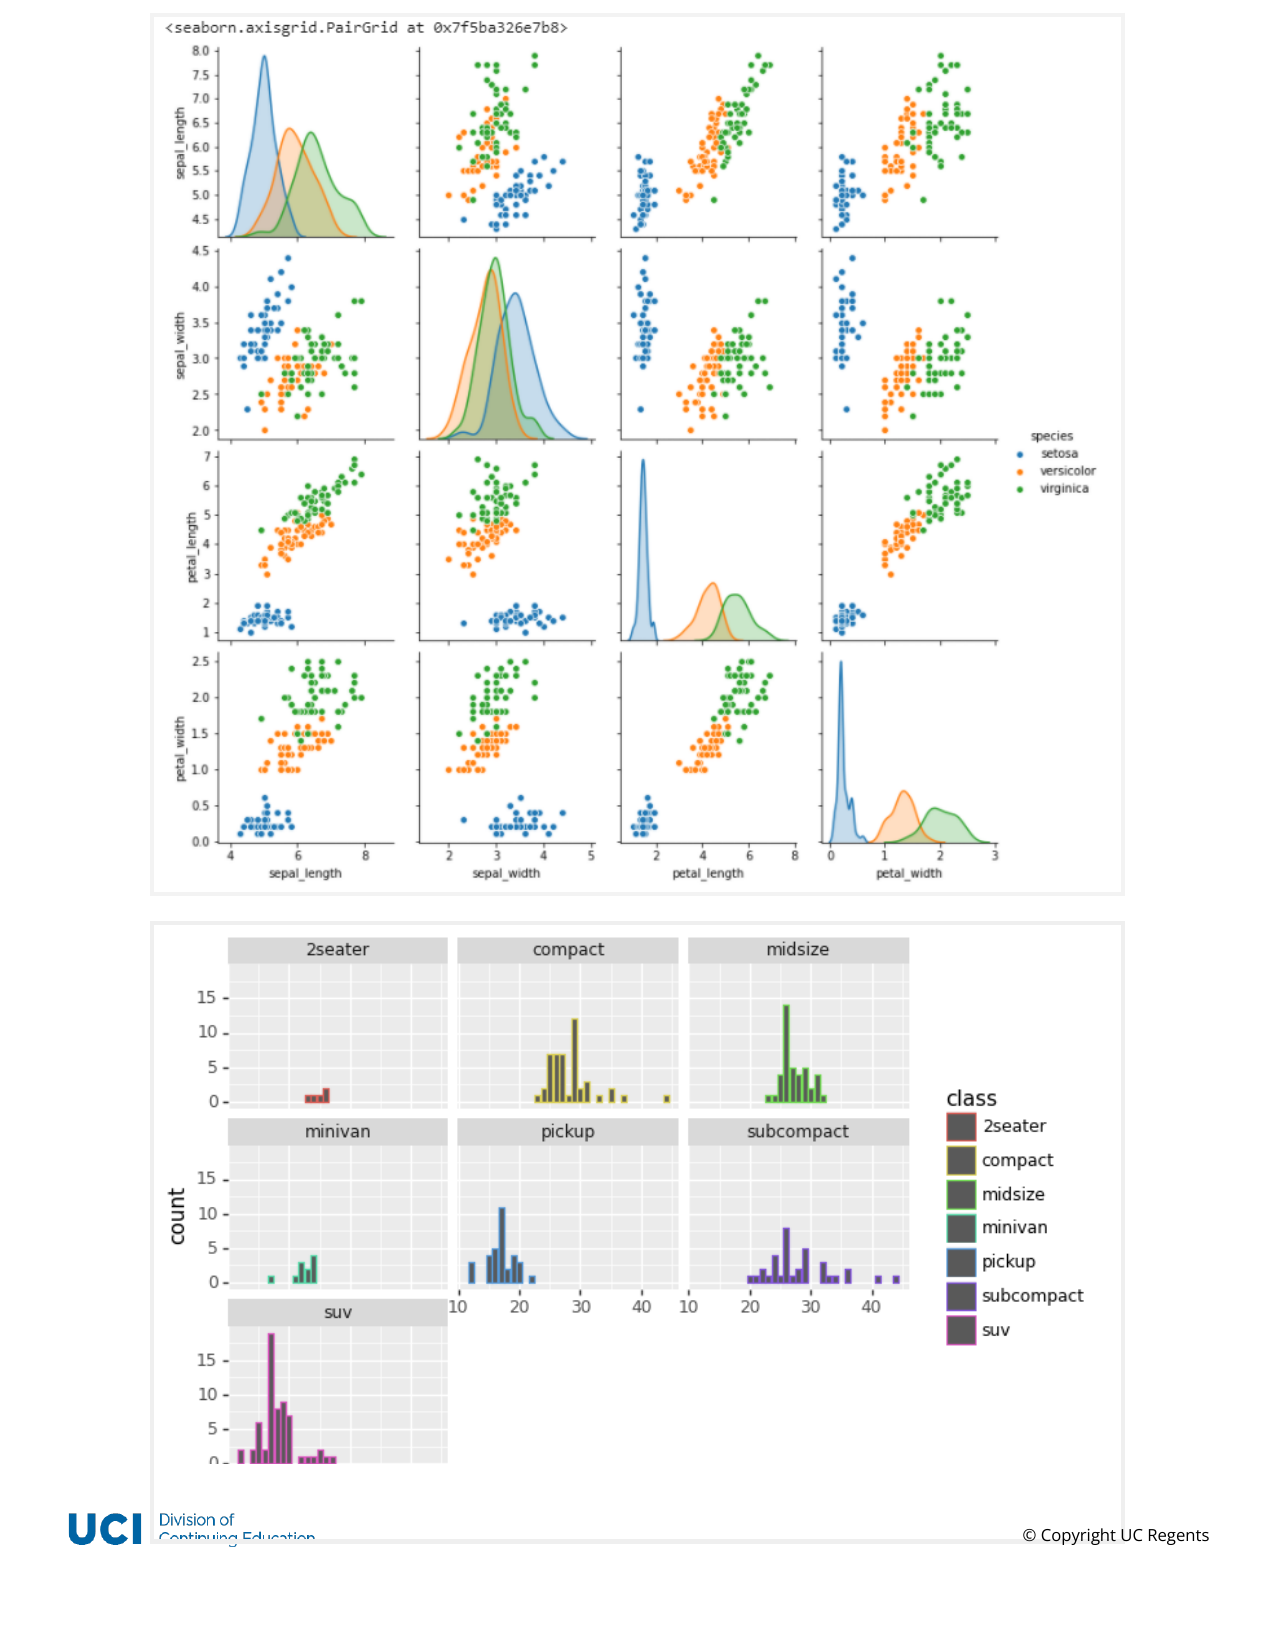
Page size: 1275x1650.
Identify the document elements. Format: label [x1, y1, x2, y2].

picture [154, 1512, 317, 1539]
picture [154, 925, 1121, 1464]
picture [154, 17, 1121, 892]
picture [68, 1512, 317, 1547]
